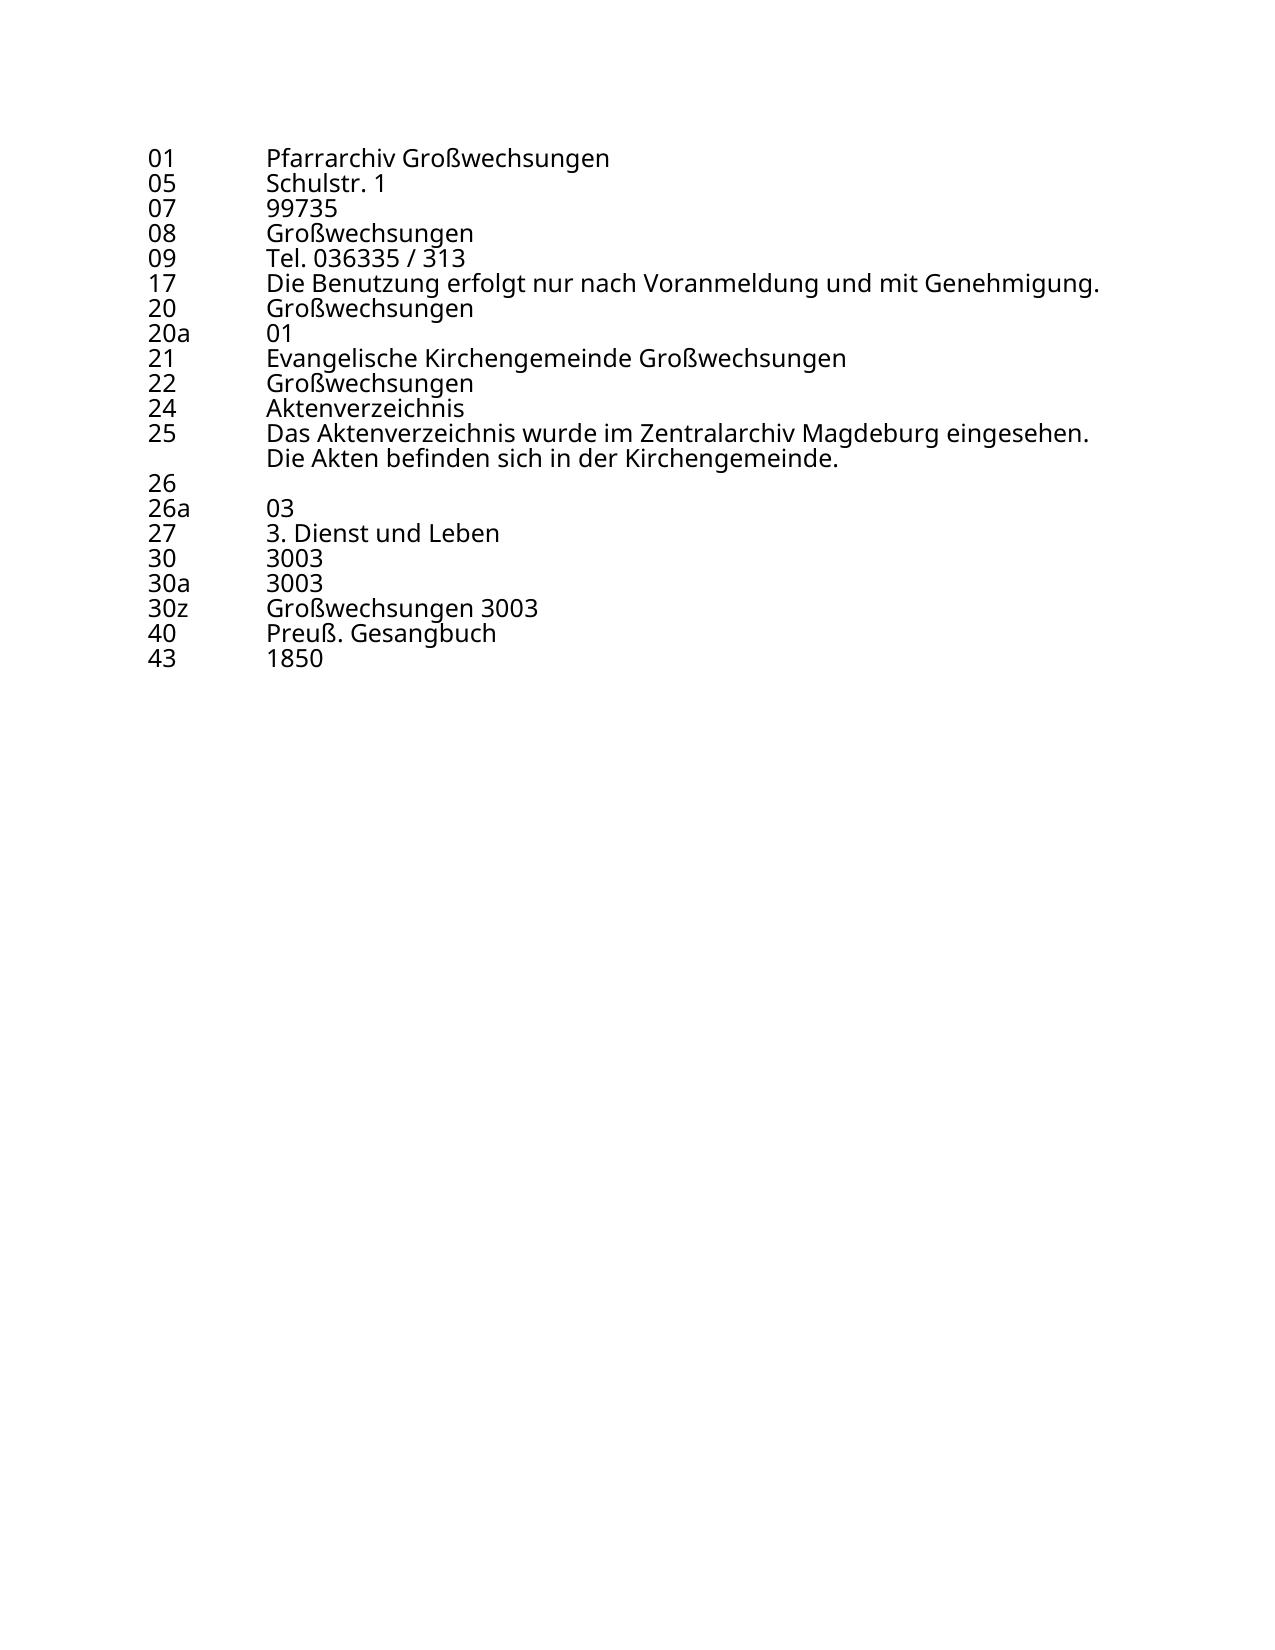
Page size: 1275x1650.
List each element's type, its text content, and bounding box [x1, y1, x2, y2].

text 24 Aktenverzeichnis [148, 398, 1127, 423]
text 08 Großwechsungen [148, 223, 1127, 248]
text 27 3. Dienst und Leben [148, 523, 1127, 548]
text 05 Schulstr. 1 [148, 173, 1127, 198]
text 26 < - > [148, 473, 1127, 498]
text 01 Pfarrarchiv Großwechsungen [148, 148, 1127, 173]
text 25 Das Aktenverzeichnis wurde im Zentralarchiv Magdeburg eingesehen. Die Akten befinden sich in der Kirchengemeinde. [148, 423, 1127, 473]
text 40 s[2{o[Preuß.]o} 1{Gesangbuch}]s [148, 623, 1127, 648]
text 21 Evangelische Kirchengemeinde Großwechsungen [148, 348, 1127, 373]
text 26a 03 [148, 498, 1127, 523]
text 22 o[Großwechsungen]o [148, 373, 1127, 398]
text 17 Die Benutzung erfolgt nur nach Voranmeldung und mit Genehmigung. [148, 273, 1127, 298]
text 20a 01 [148, 323, 1127, 348]
text 30z Großwechsungen 3003 [148, 598, 1127, 623]
text 07 99735 [148, 198, 1127, 223]
text 30 3003 [148, 548, 1127, 573]
text 09 Tel. 036335 / 313 [148, 248, 1127, 273]
text 30a 3003 [148, 573, 1127, 598]
text 20 Großwechsungen [148, 298, 1127, 323]
text 43 1850 [148, 648, 1127, 673]
